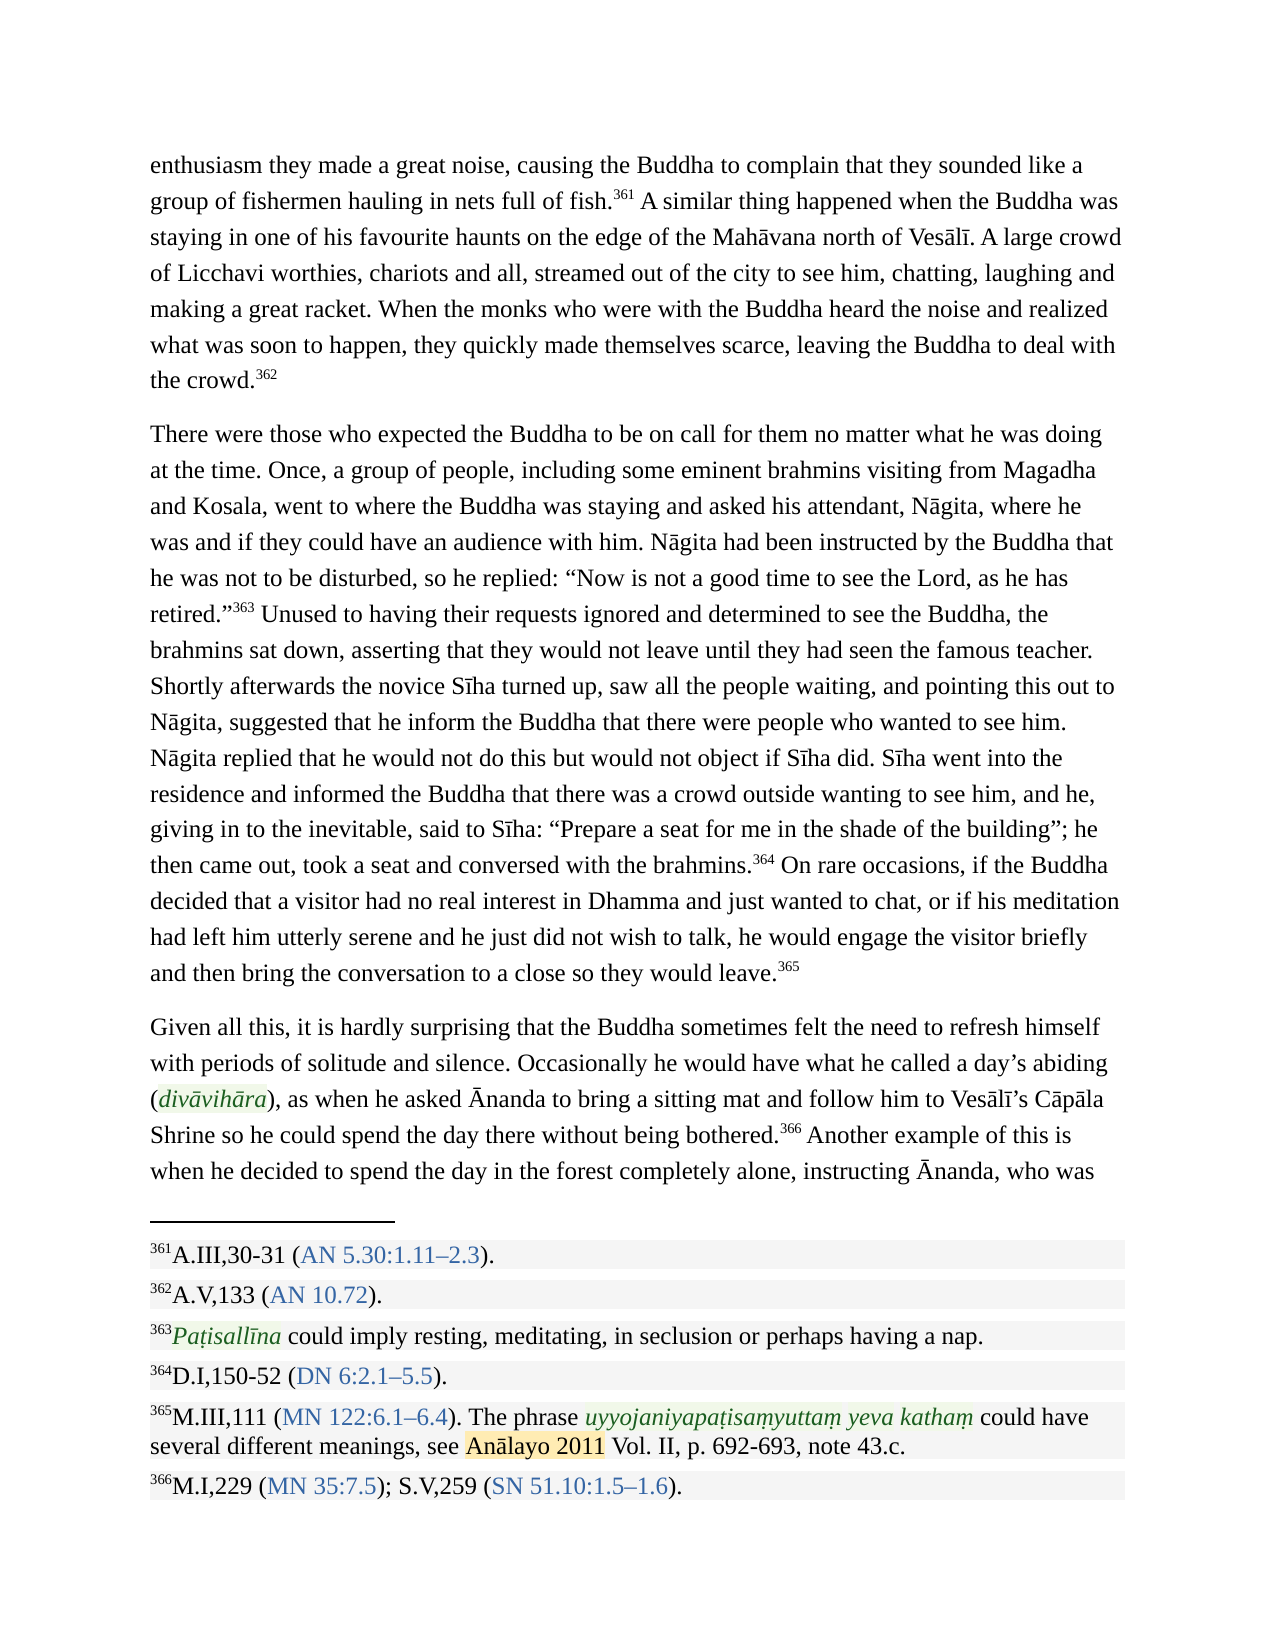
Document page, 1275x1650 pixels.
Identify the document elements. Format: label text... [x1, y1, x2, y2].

text There were those who expected the Buddha to be on call for them no matter what he was doing at the time. Once, a group of people, including some eminent brahmins visiting from Magadha and Kosala, went to where the Buddha was staying and asked his attendant, Nāgita, where he was and if they could have an audience with him. Nāgita had been instructed by the Buddha that he was not to be disturbed, so he replied: “Now is not a good time to see the Lord, as he has retired.” Unused to having their requests ignored and determined to see the Buddha, the brahmins sat down, asserting that they would not leave until they had seen the famous teacher. Shortly afterwards the novice Sīha turned up, saw all the people waiting, and pointing this out to Nāgita, suggested that he inform the Buddha that there were people who wanted to see him. Nāgita replied that he would not do this but would not object if Sīha did. Sīha went into the residence and informed the Buddha that there was a crowd outside wanting to see him, and he, giving in to the inevitable, said to Sīha: “Prepare a seat for me in the shade of the building”; he then came out, took a seat and conversed with the brahmins. On rare occasions, if the Buddha decided that a visitor had no real interest in Dhamma and just wanted to chat, or if his meditation had left him utterly serene and he just did not wish to talk, he would engage the visitor briefly and then bring the conversation to a close so they would leave. [150, 419, 1125, 987]
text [150, 150, 1125, 394]
